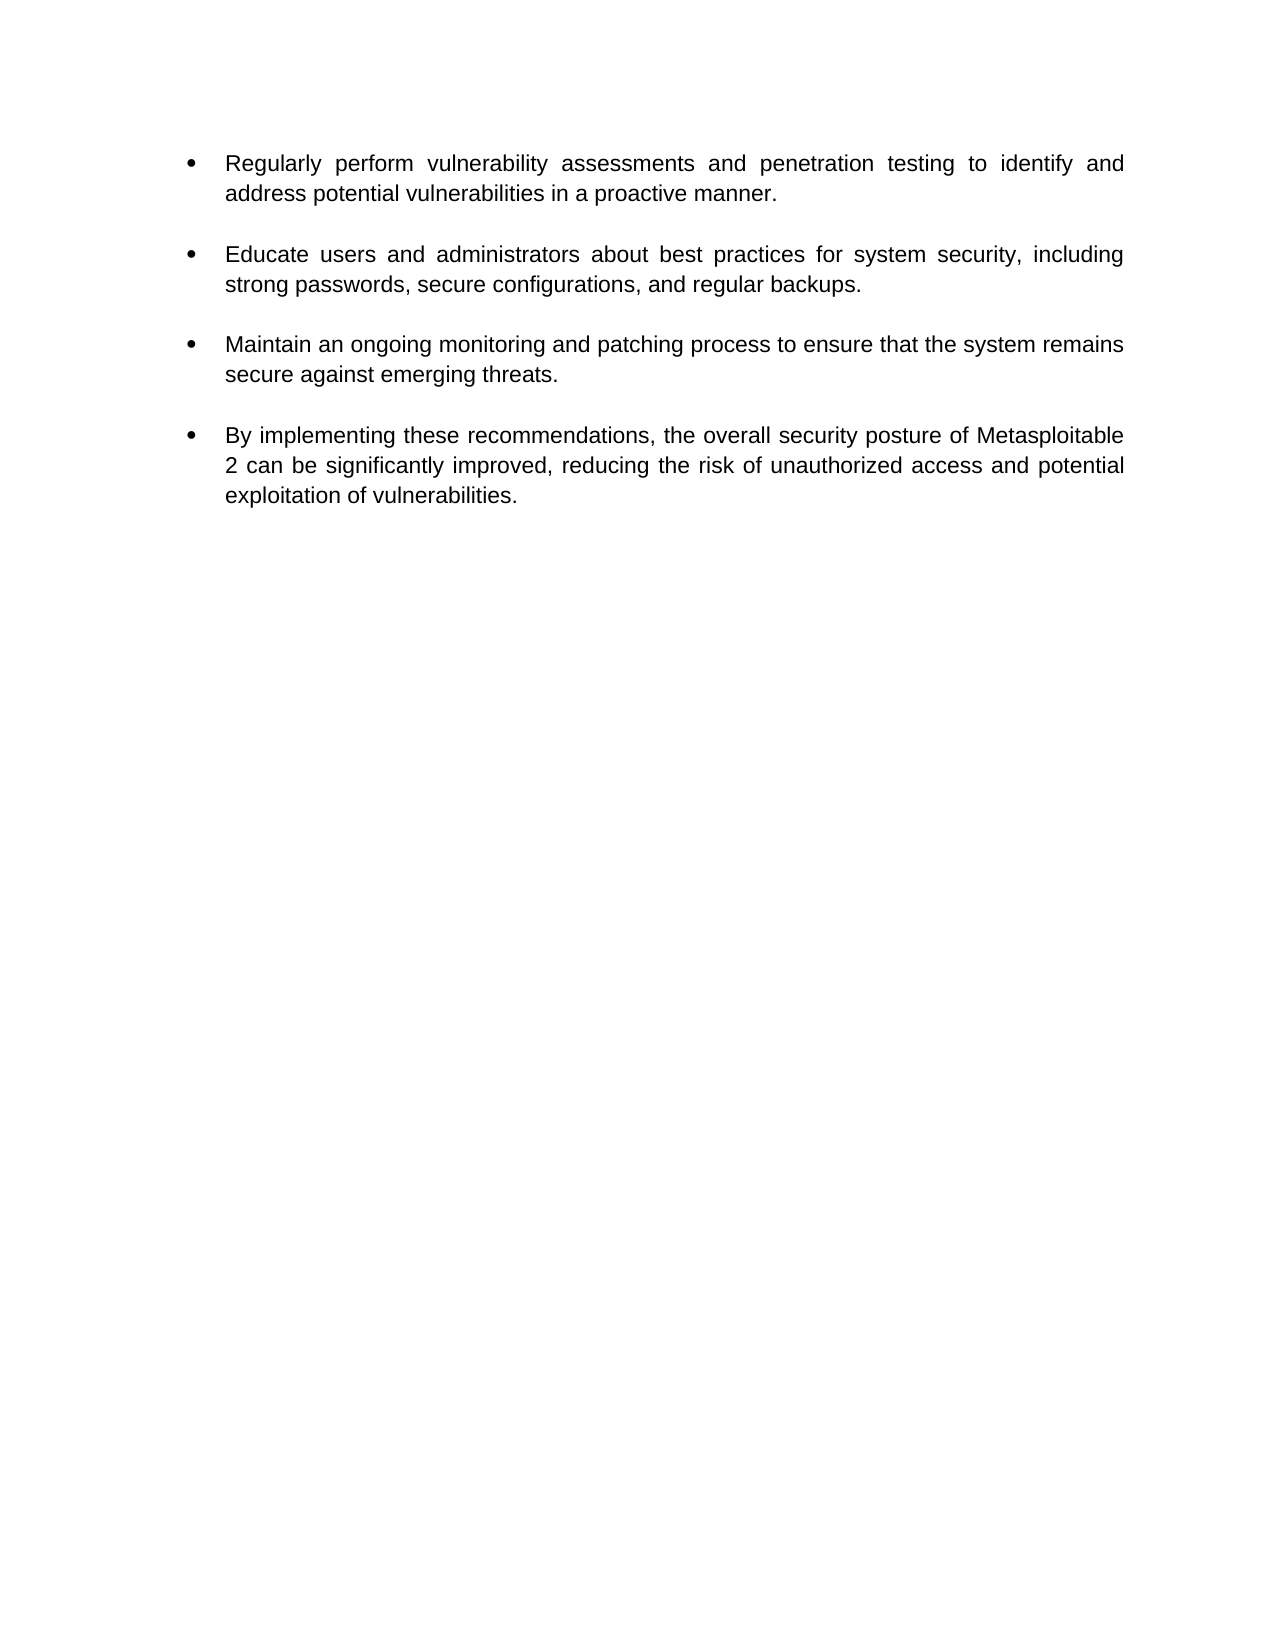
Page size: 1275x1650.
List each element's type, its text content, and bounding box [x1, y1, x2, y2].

list Maintain an ongoing monitoring and patching process to ensure that the system remains secure against emerging threats. [187, 331, 1125, 388]
list Regularly perform vulnerability assessments and penetration testing to identify and address potential vulnerabilities in a proactive manner. [187, 150, 1125, 207]
list Educate users and administrators about best practices for system security, including strong passwords, secure configurations, and regular backups. [187, 241, 1125, 297]
list By implementing these recommendations, the overall security posture of Metasploitable 2 can be significantly improved, reducing the risk of unauthorized access and potential exploitation of vulnerabilities. [187, 422, 1125, 509]
